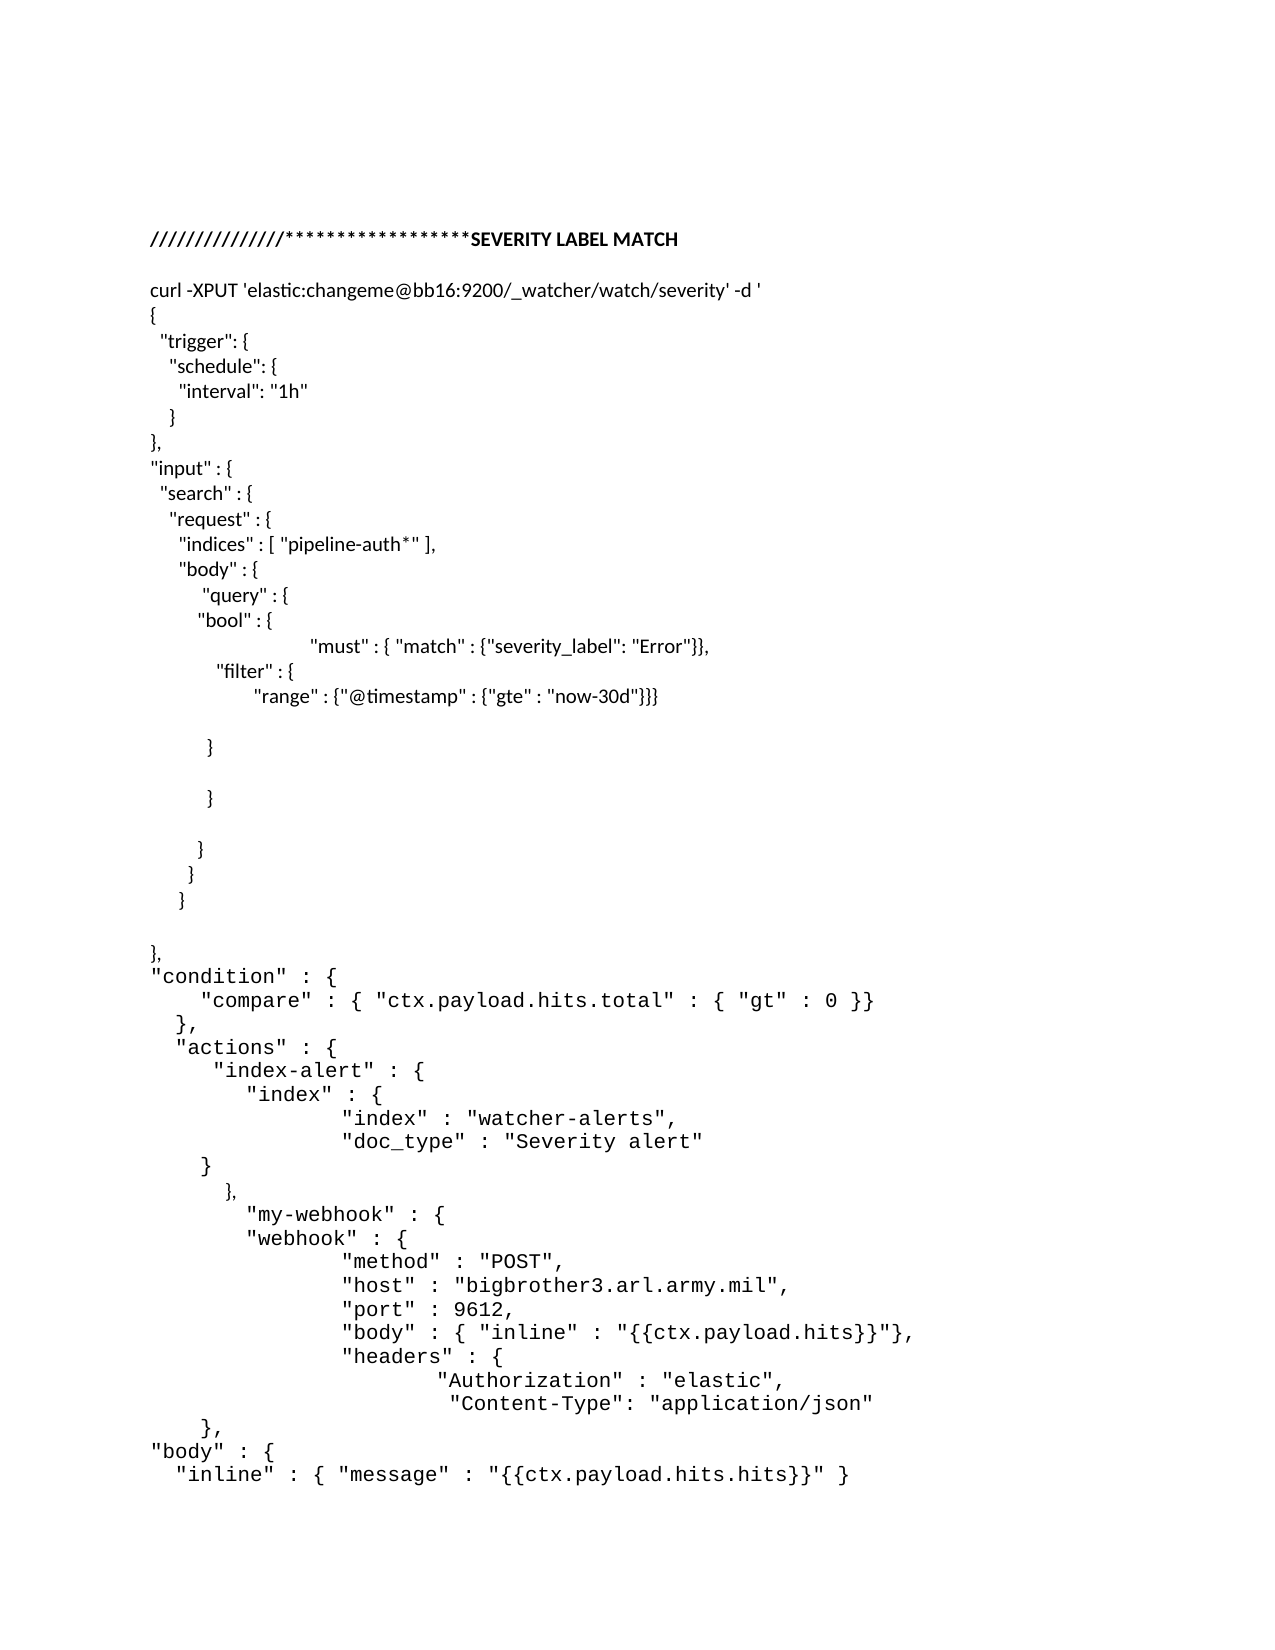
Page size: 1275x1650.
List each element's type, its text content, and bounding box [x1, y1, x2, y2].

text "trigger": { [150, 328, 1125, 353]
text "index" : "watcher-alerts", [150, 1108, 1125, 1131]
text } [150, 785, 1125, 811]
text "filter" : { [150, 658, 1125, 684]
text }, [150, 1013, 1125, 1037]
text "Authorization" : "elastic", [150, 1370, 1125, 1393]
text "interval": "1h" [150, 379, 1125, 404]
text "actions" : { [150, 1037, 1125, 1061]
text ///////////////******************SEVERITY LABEL MATCH [150, 226, 1125, 252]
text } [150, 404, 1125, 429]
text "body" : { "inline" : "{{ctx.payload.hits}}"}, [150, 1322, 1125, 1346]
text "input" : { [150, 455, 1125, 480]
text "host" : "bigbrother3.arl.army.mil", [150, 1275, 1125, 1299]
text "body" : { [150, 557, 1125, 582]
text "range" : {"@timestamp" : {"gte" : "now-30d"}}} [150, 684, 1125, 709]
text }, [150, 941, 1125, 966]
text "condition" : { [150, 966, 1125, 989]
text curl -XPUT 'elastic:changeme@bb16:9200/_watcher/watch/severity' -d ' [150, 277, 1125, 302]
text } [150, 1155, 1125, 1179]
text "index-alert" : { [150, 1061, 1125, 1084]
text } [150, 862, 1125, 887]
text "doc_type" : "Severity alert" [150, 1131, 1125, 1155]
text "bool" : { [150, 607, 1125, 633]
text }, [150, 429, 1125, 455]
text "schedule": { [150, 353, 1125, 379]
text } [150, 887, 1125, 912]
text }, [150, 1179, 1125, 1204]
text "headers" : { [150, 1346, 1125, 1370]
text "search" : { [150, 480, 1125, 506]
text "my-webhook" : { [150, 1204, 1125, 1228]
text } [150, 734, 1125, 760]
text "body" : { [150, 1441, 1125, 1464]
text "webhook" : { [150, 1228, 1125, 1251]
text "query" : { [150, 582, 1125, 607]
text "Content-Type": "application/json" [150, 1393, 1125, 1417]
text { [150, 302, 1125, 328]
text "method" : "POST", [150, 1251, 1125, 1275]
text "must" : { "match" : {"severity_label": "Error"}}, [150, 633, 1125, 658]
text "compare" : { "ctx.payload.hits.total" : { "gt" : 0 }} [150, 989, 1125, 1013]
text "port" : 9612, [150, 1299, 1125, 1322]
text "indices" : [ "pipeline-auth*" ], [150, 531, 1125, 557]
text "index" : { [150, 1084, 1125, 1108]
text "request" : { [150, 506, 1125, 531]
text "inline" : { "message" : "{{ctx.payload.hits.hits}}" } [150, 1464, 1125, 1488]
text } [150, 836, 1125, 862]
text }, [150, 1417, 1125, 1441]
